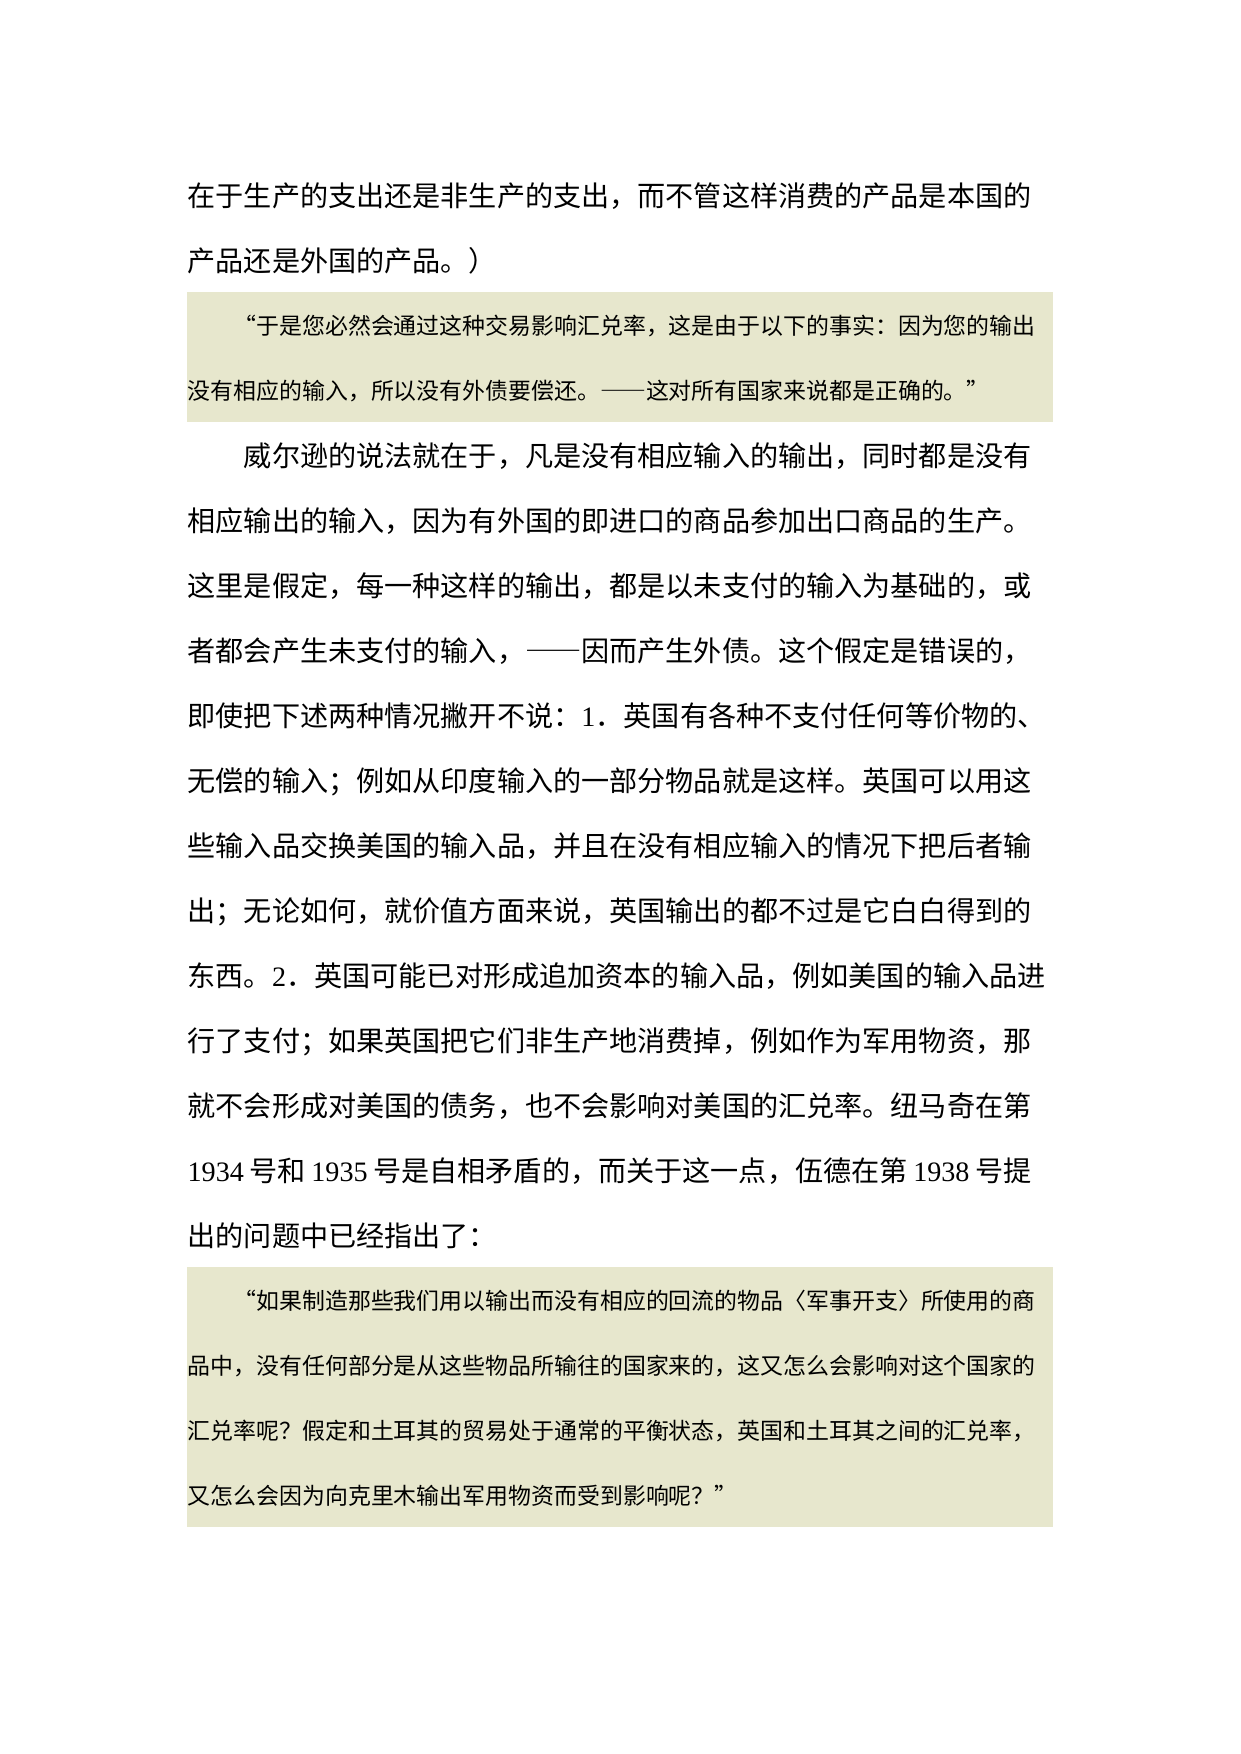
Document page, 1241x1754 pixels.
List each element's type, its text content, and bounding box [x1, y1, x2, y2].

text “于是您必然会通过这种交易影响汇兑率，这是由于以下的事实：因为您的输出没有相应的输入，所以没有外债要偿还。——这对所有国家来说都是正确的。” [187, 292, 1053, 422]
text “如果制造那些我们用以输出而没有相应的回流的物品〈军事开支〉所使用的商品中，没有任何部分是从这些物品所输往的国家来的，这又怎么会影响对这个国家的汇兑率呢？假定和土耳其的贸易处于通常的平衡状态，英国和土耳其之间的汇兑率，又怎么会因为向克里木输出军用物资而受到影响呢？” [187, 1267, 1053, 1527]
text 威尔逊的说法就在于，凡是没有相应输入的输出，同时都是没有相应输出的输入，因为有外国的即进口的商品参加出口商品的生产。这里是假定，每一种这样的输出，都是以未支付的输入为基础的，或者都会产生未支付的输入，——因而产生外债。这个假定是错误的，即使把下述两种情况撇开不说：1．英国有各种不支付任何等价物的、无偿的输入；例如从印度输入的一部分物品就是这样。英国可以用这些输入品交换美国的输入品，并且在没有相应输入的情况下把后者输出；无论如何，就价值方面来说，英国输出的都不过是它白白得到的东西。2．英国可能已对形成追加资本的输入品，例如美国的输入品进行了支付；如果英国把它们非生产地消费掉，例如作为军用物资，那就不会形成对美国的债务，也不会影响对美国的汇兑率。纽马奇在第1934号和1935号是自相矛盾的，而关于这一点，伍德在第1938号提出的问题中已经指出了： [187, 422, 1053, 1267]
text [187, 162, 1053, 292]
